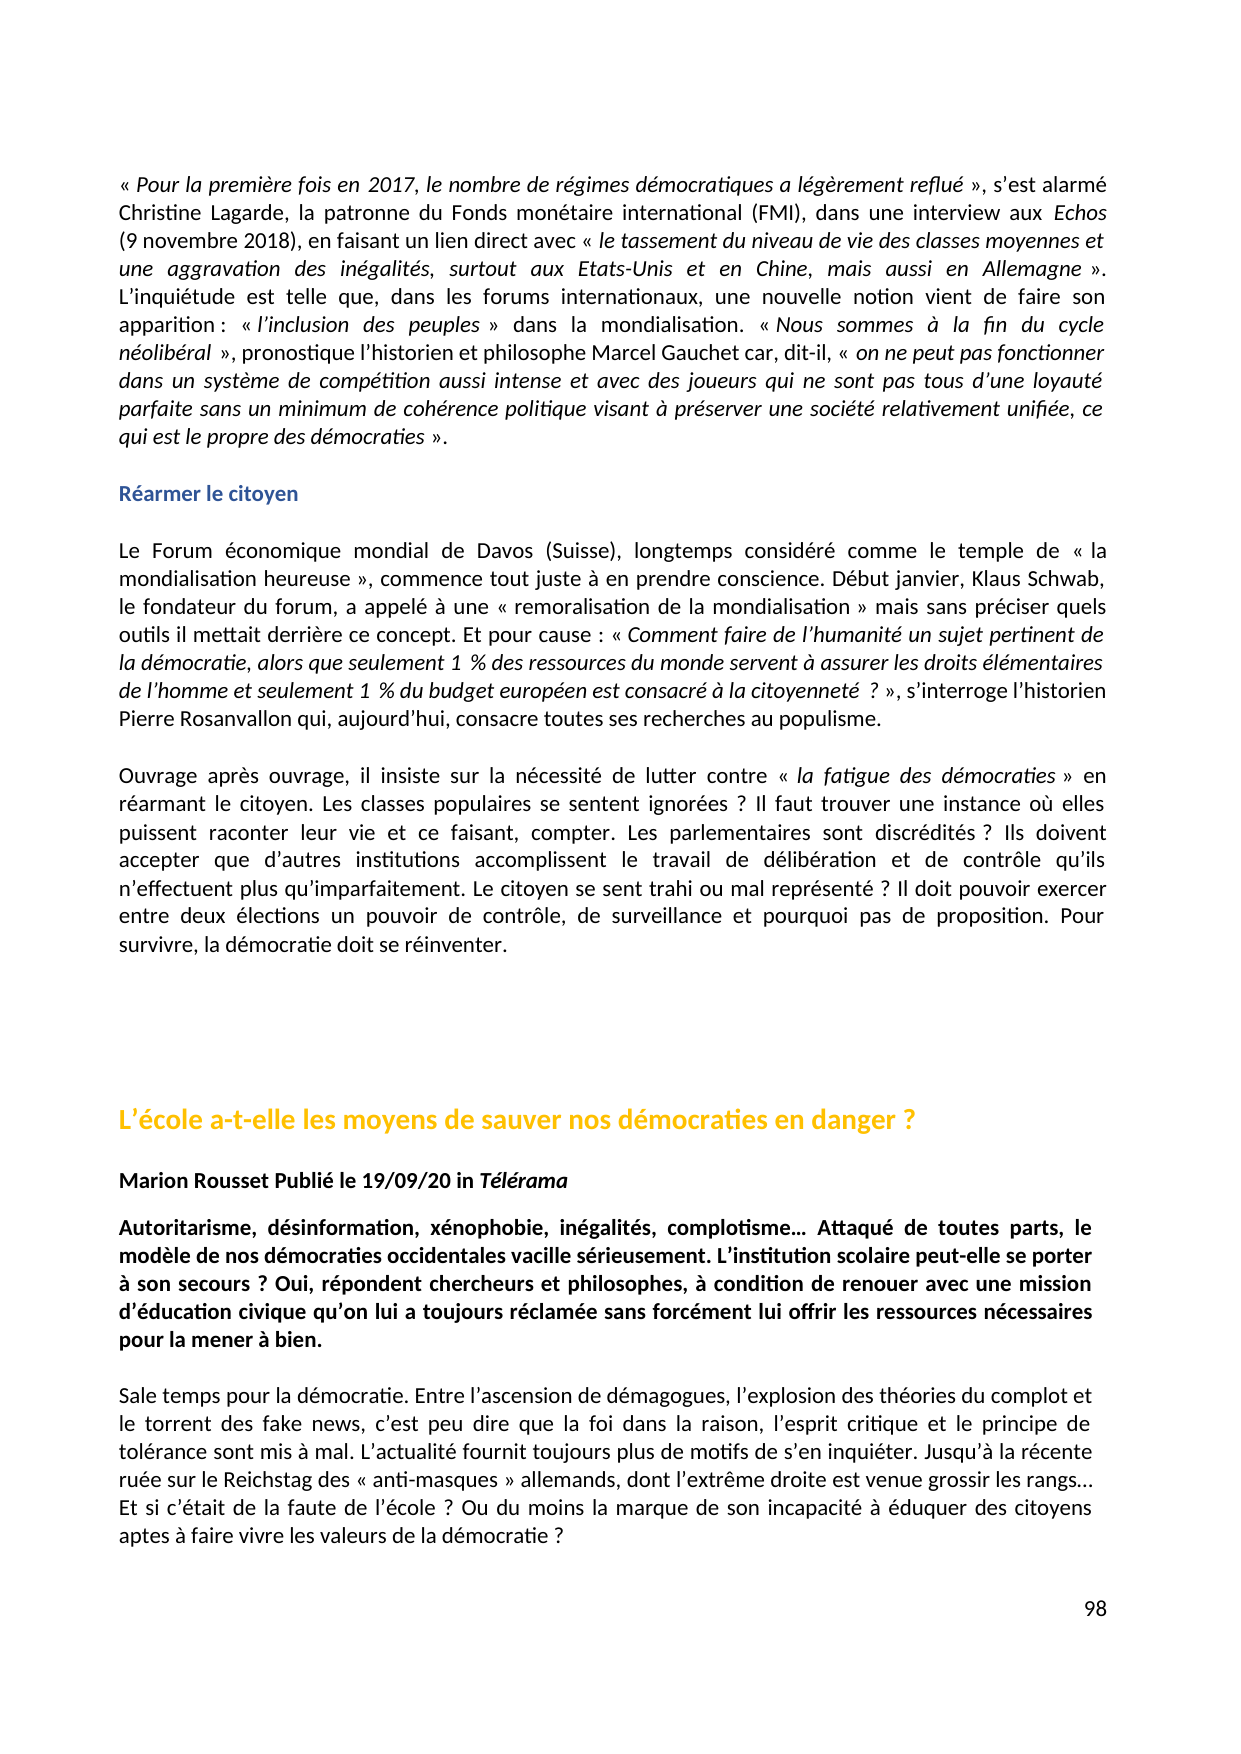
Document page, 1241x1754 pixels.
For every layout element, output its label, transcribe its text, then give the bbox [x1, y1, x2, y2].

text Autoritarisme, désinformation, xénophobie, inégalités, complotisme… Attaqué de toutes parts, le modèle de nos démocraties occidentales vacille sérieusement. L’institution scolaire peut-elle se porter à son secours ? Oui, répondent chercheurs et philosophes, à condition de renouer avec une mission d’éducation civique qu’on lui a toujours réclamée sans forcément lui offrir les ressources nécessaires pour la mener à bien. [119, 1213, 1094, 1353]
text Marion Rousset Publié le 19/09/20 in Télérama [119, 1166, 1107, 1194]
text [119, 142, 1107, 450]
subtitle L’école a-t-elle les moyens de sauver nos démocraties en danger ? [119, 1101, 1107, 1137]
text Sale temps pour la démocratie. Entre l’ascension de démagogues, l’explosion des théories du complot et le torrent des fake news, c’est peu dire que la foi dans la raison, l’esprit critique et le principe de tolérance sont mis à mal. L’actualité fournit toujours plus de motifs de s’en inquiéter. Jusqu’à la récente ruée sur le Reichstag des « anti-masques » allemands, dont l’extrême droite est venue grossir les rangs… Et si c’était de la faute de l’école ? Ou du moins la marque de son incapacité à éduquer des citoyens aptes à faire vivre les valeurs de la démocratie ? [119, 1381, 1094, 1549]
text Le Forum économique mondial de Davos (Suisse), longtemps considéré comme le temple de « la mondialisation heureuse », commence tout juste à en prendre conscience. Début janvier, Klaus Schwab, le fondateur du forum, a appelé à une « remoralisation de la mondialisation » mais sans préciser quels outils il mettait derrière ce concept. Et pour cause : « Comment faire de l’humanité un sujet pertinent de la démocratie, alors que seulement 1 % des ressources du monde servent à assurer les droits élémentaires de l’homme et seulement 1 % du budget européen est consacré à la citoyenneté ? », s’interroge l’historien Pierre Rosanvallon qui, aujourd’hui, consacre toutes ses recherches au populisme. [119, 536, 1107, 732]
text Réarmer le citoyen [119, 479, 1107, 507]
text Ouvrage après ouvrage, il insiste sur la nécessité de lutter contre « la fatigue des démocraties » en réarmant le citoyen. Les classes populaires se sentent ignorées ? Il faut trouver une instance où elles puissent raconter leur vie et ce faisant, compter. Les parlementaires sont discrédités ? Ils doivent accepter que d’autres institutions accomplissent le travail de délibération et de contrôle qu’ils n’effectuent plus qu’imparfaitement. Le citoyen se sent trahi ou mal représenté ? Il doit pouvoir exercer entre deux élections un pouvoir de contrôle, de surveillance et pourquoi pas de proposition. Pour survivre, la démocratie doit se réinventer. [119, 762, 1107, 958]
